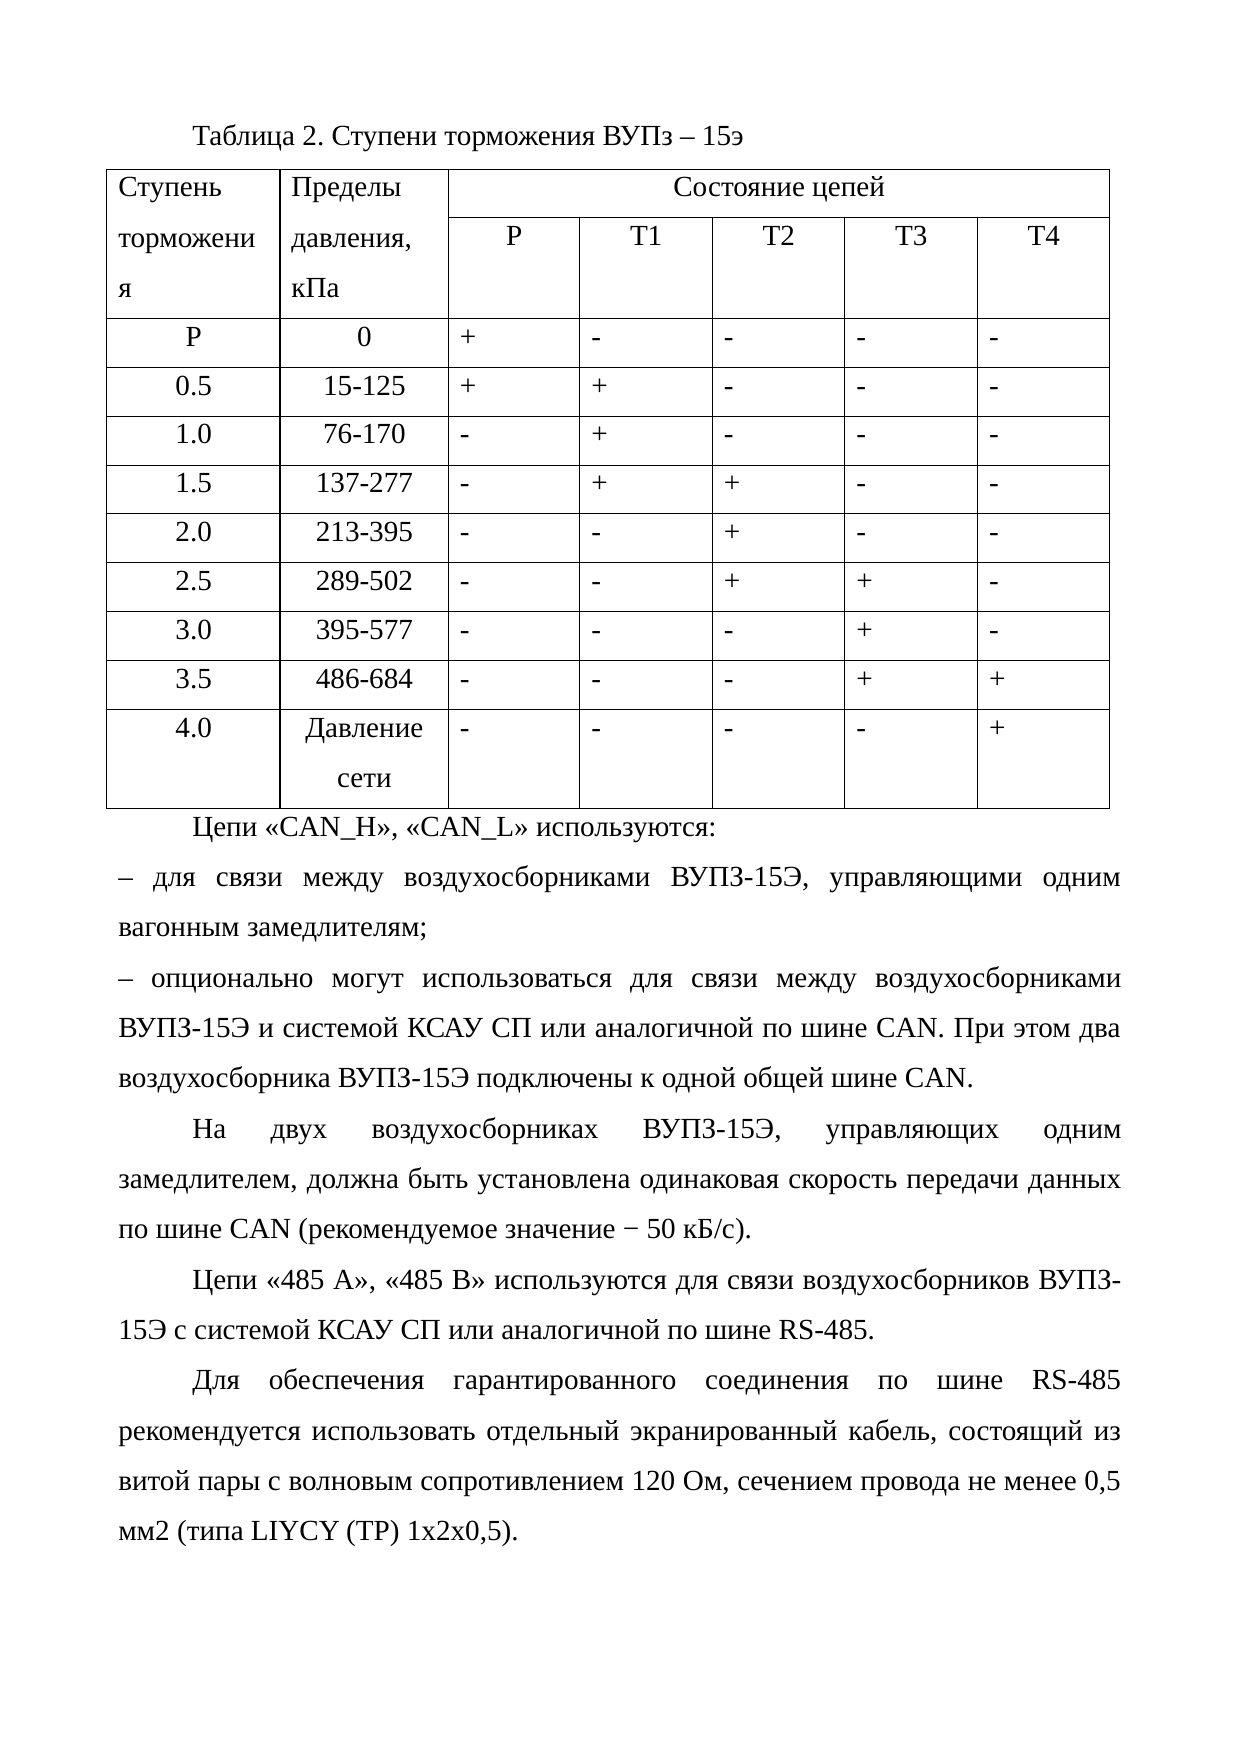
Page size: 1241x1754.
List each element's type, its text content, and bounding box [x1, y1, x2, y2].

table_cell - [580, 710, 712, 808]
table_cell 0.5 [107, 368, 279, 416]
table_cell + [713, 466, 844, 513]
table_cell - [978, 417, 1109, 464]
table_cell 3.0 [107, 612, 279, 660]
table_cell 137-277 [281, 466, 448, 513]
table_cell - [580, 319, 712, 367]
table_cell 289-502 [281, 563, 448, 611]
table_cell 3.5 [107, 661, 279, 709]
table_cell - [978, 563, 1109, 611]
table_cell - [449, 417, 579, 464]
table_cell + [449, 368, 579, 416]
table_cell - [580, 563, 712, 611]
text Цепи «485 А», «485 В» используются для связи воздухосборников ВУПЗ-15Э с системой КСАУ СП или аналогичной по шине RS-485. [118, 1262, 1122, 1346]
table_cell + [713, 563, 844, 611]
table_cell - [580, 661, 712, 709]
table_header Пределы давления, кПа [281, 170, 448, 318]
table_cell 76-170 [281, 417, 448, 464]
table_cell - [580, 514, 712, 562]
table_cell 15-125 [281, 368, 448, 416]
table_cell - [449, 466, 579, 513]
text – для связи между воздухосборниками ВУПЗ-15Э, управляющими одним вагонным замедлителям; [118, 859, 1122, 943]
text Таблица 2. Ступени торможения ВУПз – 15э [118, 118, 1122, 152]
table_cell - [845, 319, 977, 367]
text Для обеспечения гарантированного соединения по шине RS-485 рекомендуется использовать отдельный экранированный кабель, состоящий из витой пары с волновым сопротивлением 120 Ом, сечением провода не менее 0,5 мм2 (типа LIYCY (TP) 1х2х0,5). [118, 1362, 1122, 1547]
table_cell + [580, 417, 712, 464]
table_cell - [845, 368, 977, 416]
table_cell Давление сети [281, 710, 448, 808]
table_cell - [449, 514, 579, 562]
table_cell - [713, 612, 844, 660]
table_cell - [580, 612, 712, 660]
table_cell + [580, 368, 712, 416]
table_cell + [845, 563, 977, 611]
table_cell - [845, 710, 977, 808]
table_cell - [978, 319, 1109, 367]
table_cell Р [449, 218, 579, 318]
table_cell Р [107, 319, 279, 367]
text Цепи «CAN_H», «CAN_L» используются: [118, 809, 1122, 842]
table_cell 1.0 [107, 417, 279, 464]
table_cell 486-684 [281, 661, 448, 709]
table_cell 2.0 [107, 514, 279, 562]
text – опционально могут использоваться для связи между воздухосборниками ВУПЗ-15Э и системой КСАУ СП или аналогичной по шине CAN. При этом два воздухосборника ВУПЗ-15Э подключены к одной общей шине CAN. [118, 960, 1122, 1094]
table_cell - [449, 661, 579, 709]
table_cell - [978, 466, 1109, 513]
table_cell - [713, 417, 844, 464]
table_cell + [845, 612, 977, 660]
table_cell Т1 [580, 218, 712, 318]
table_cell 1.5 [107, 466, 279, 513]
table_cell - [449, 563, 579, 611]
table_cell + [978, 710, 1109, 808]
table_cell - [713, 319, 844, 367]
table_header Состояние цепей [449, 170, 1109, 217]
table_cell 213-395 [281, 514, 448, 562]
table_cell + [580, 466, 712, 513]
table_header Ступень торможения [107, 170, 279, 318]
table_cell Т4 [978, 218, 1109, 318]
table_cell + [449, 319, 579, 367]
table_cell - [713, 661, 844, 709]
table_cell - [978, 612, 1109, 660]
table_cell - [713, 368, 844, 416]
table_cell - [845, 514, 977, 562]
text На двух воздухосборниках ВУПЗ-15Э, управляющих одним замедлителем, должна быть установлена одинаковая скорость передачи данных по шине CAN (рекомендуемое значение − 50 кБ/с). [118, 1111, 1122, 1245]
table_cell - [713, 710, 844, 808]
table_cell + [845, 661, 977, 709]
table_cell 0 [281, 319, 448, 367]
table_cell 4.0 [107, 710, 279, 808]
table_cell Т2 [713, 218, 844, 318]
table_cell 2.5 [107, 563, 279, 611]
table_cell - [978, 368, 1109, 416]
table_cell - [449, 710, 579, 808]
table_cell - [978, 514, 1109, 562]
table_cell - [845, 466, 977, 513]
table_cell - [845, 417, 977, 464]
table_cell + [713, 514, 844, 562]
table_cell - [449, 612, 579, 660]
table_cell + [978, 661, 1109, 709]
table_cell Т3 [845, 218, 977, 318]
table_cell 395-577 [281, 612, 448, 660]
